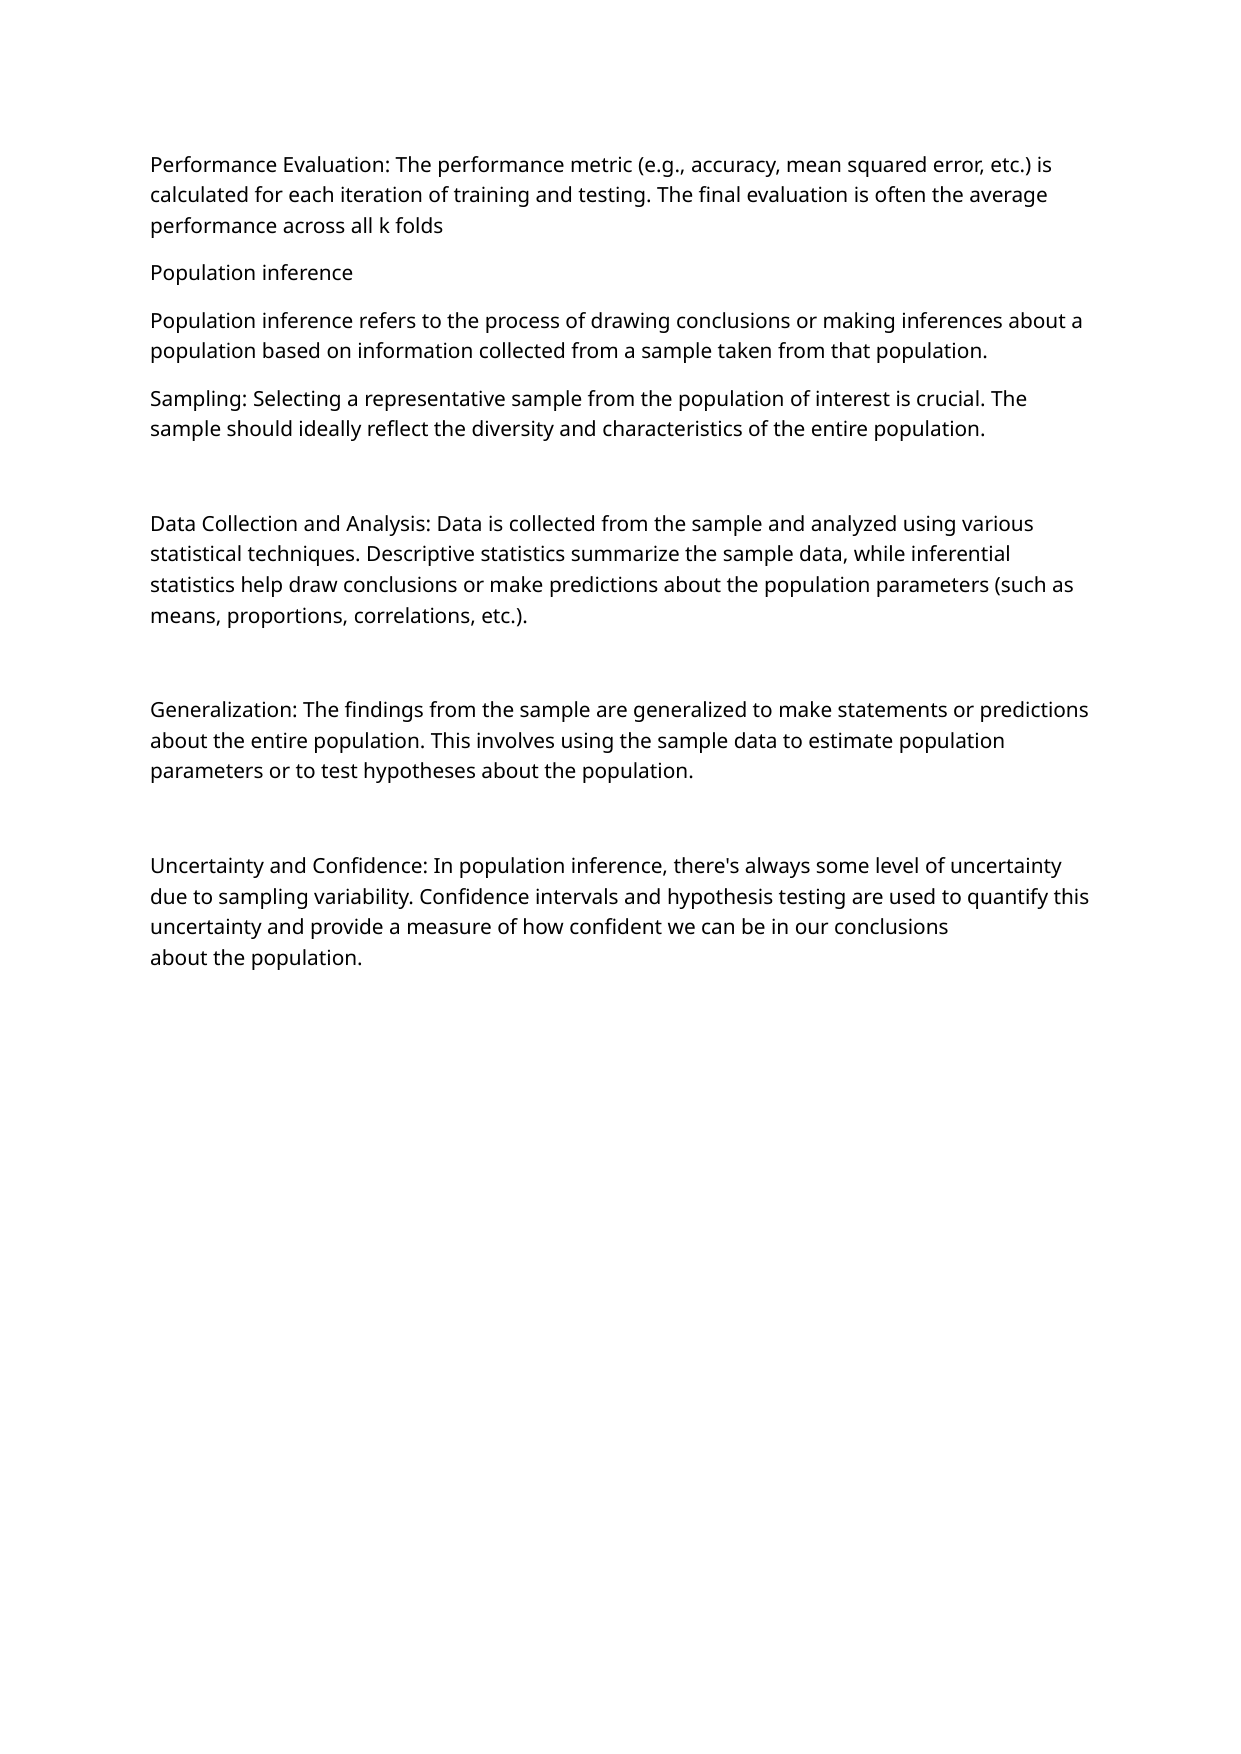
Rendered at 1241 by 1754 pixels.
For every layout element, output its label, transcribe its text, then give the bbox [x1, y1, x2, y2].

text Data Collection and Analysis: Data is collected from the sample and analyzed using various statistical techniques. Descriptive statistics summarize the sample data, while inferential statistics help draw conclusions or make predictions about the population parameters (such as means, proportions, correlations, etc.). [150, 509, 1090, 629]
text Generalization: The findings from the sample are generalized to make statements or predictions about the entire population. This involves using the sample data to estimate population parameters or to test hypotheses about the population. [150, 695, 1090, 785]
text Sampling: Selecting a representative sample from the population of interest is crucial. The sample should ideally reflect the diversity and characteristics of the entire population. [150, 384, 1090, 443]
text Population inference [150, 258, 1090, 287]
text Uncertainty and Confidence: In population inference, there's always some level of uncertainty due to sampling variability. Confidence intervals and hypothesis testing are used to quantify this uncertainty and provide a measure of how confident we can be in our conclusions about the population. [150, 851, 1090, 972]
text Population inference refers to the process of drawing conclusions or making inferences about a population based on information collected from a sample taken from that population. [150, 306, 1090, 365]
text Performance Evaluation: The performance metric (e.g., accuracy, mean squared error, etc.) is calculated for each iteration of training and testing. The final evaluation is often the average performance across all k folds [150, 150, 1090, 240]
